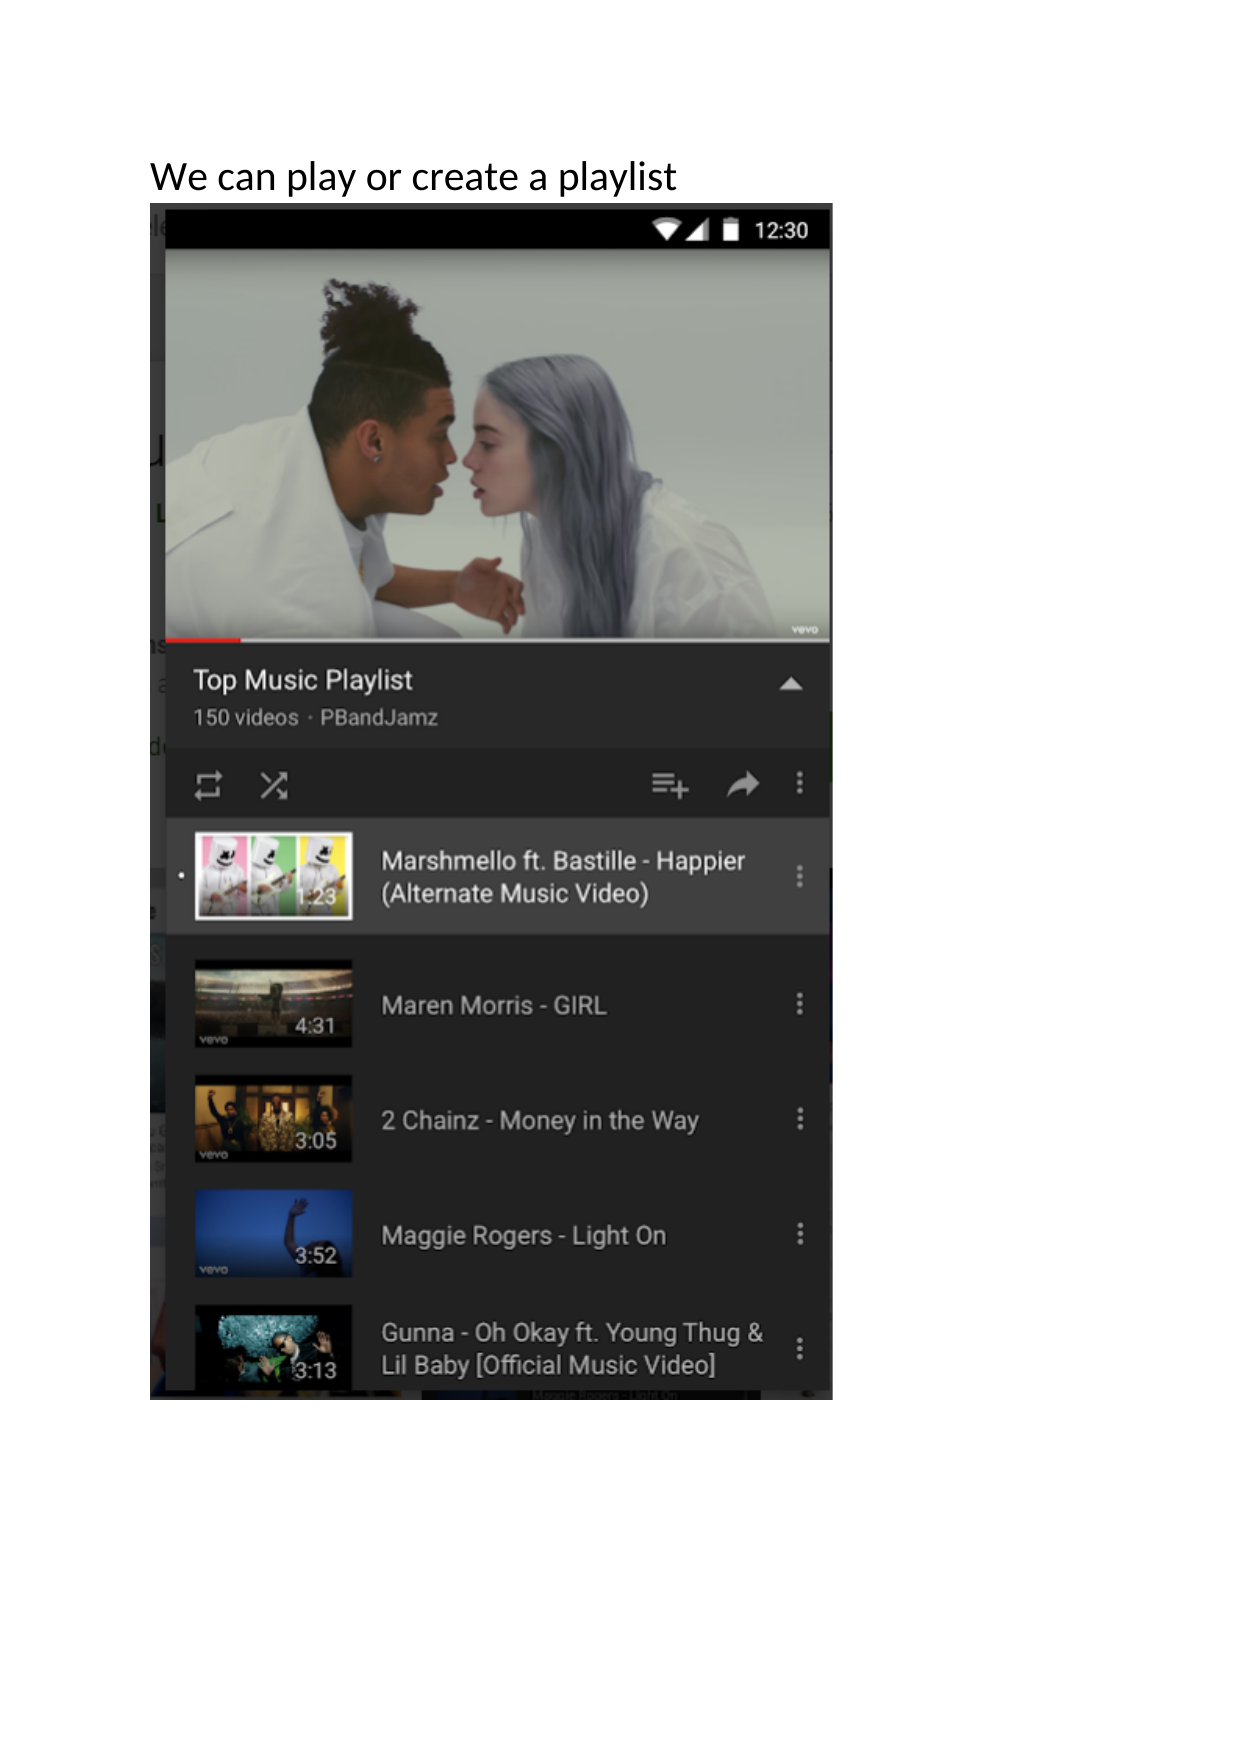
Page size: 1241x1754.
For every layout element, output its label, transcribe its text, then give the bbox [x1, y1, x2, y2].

picture [150, 203, 833, 1400]
